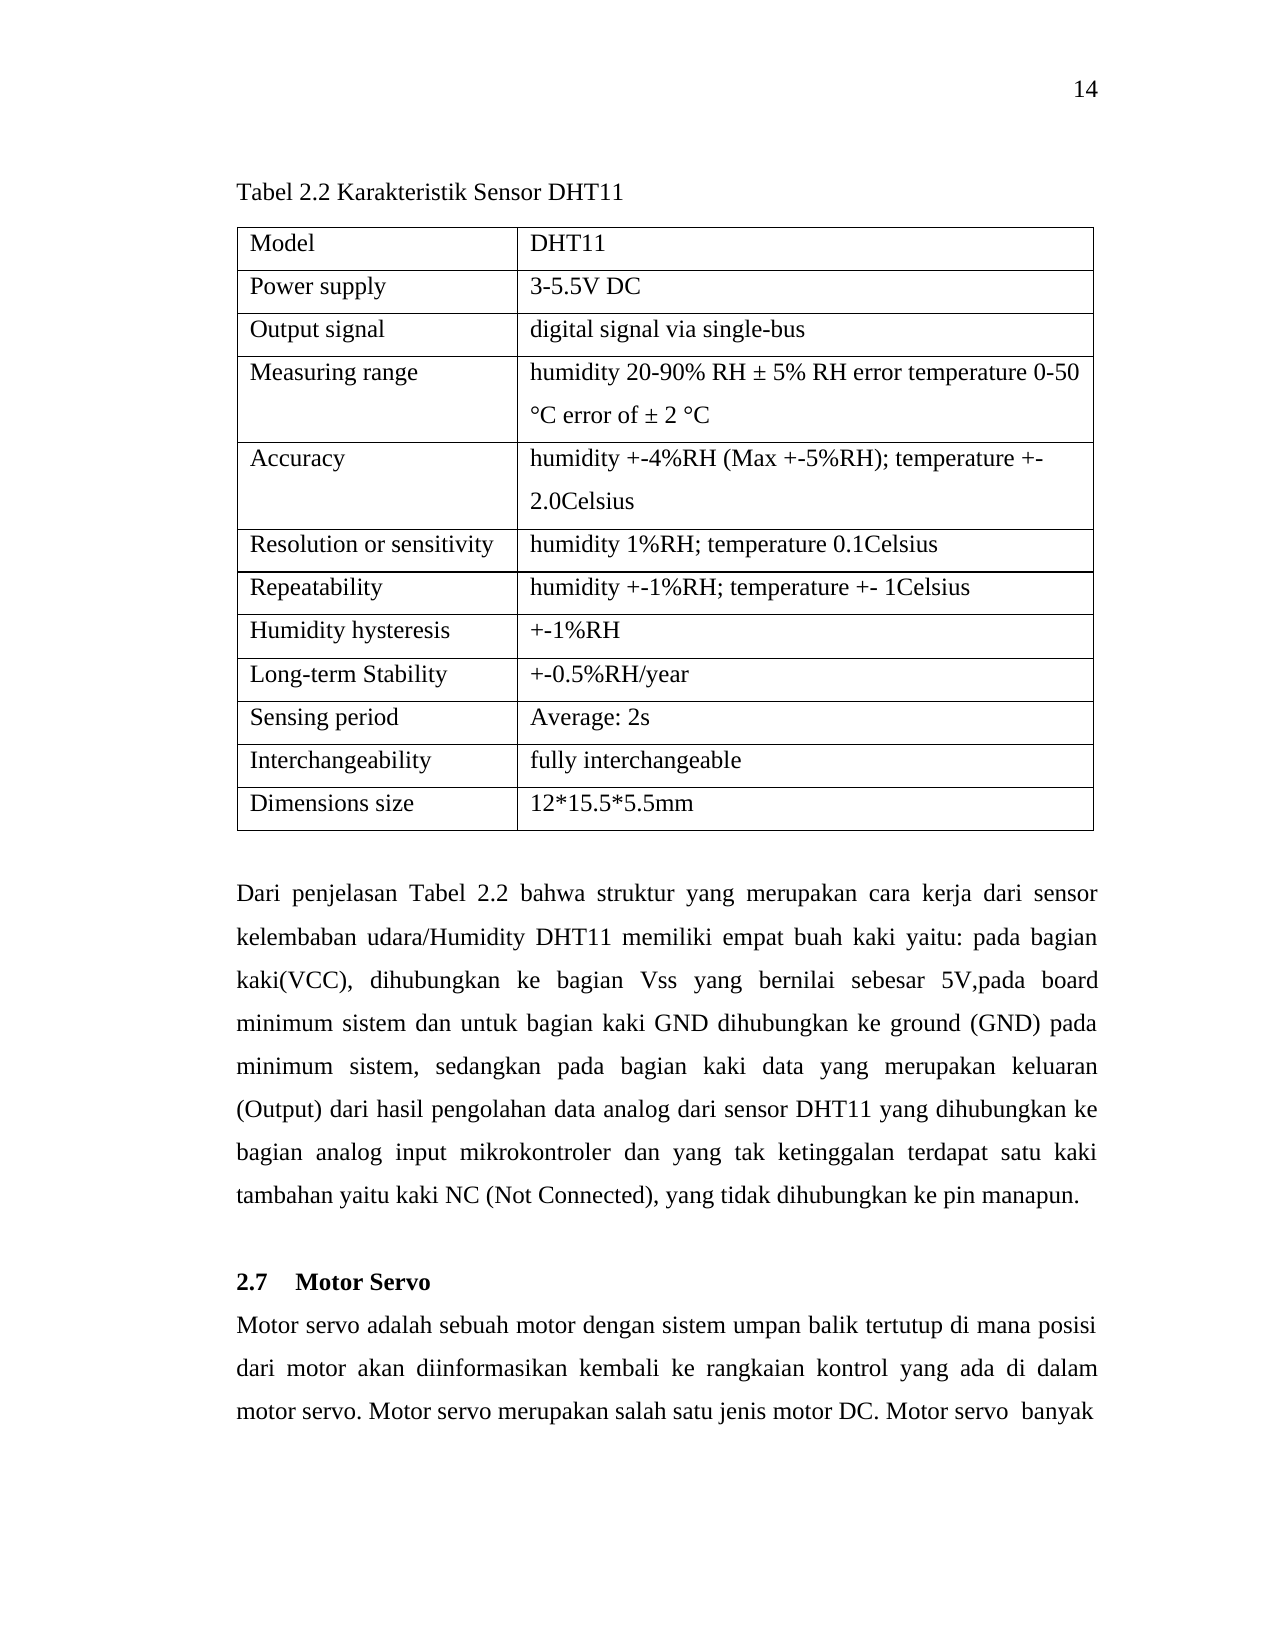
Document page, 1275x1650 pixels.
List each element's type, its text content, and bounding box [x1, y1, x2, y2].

table_cell humidity 20-90% RH ± 5% RH error temperature 0-50 °C error of ± 2 °C [518, 357, 1093, 442]
table_cell Repeatability [238, 573, 517, 614]
table_cell digital signal via single-bus [518, 314, 1093, 356]
table_cell Accuracy [238, 443, 517, 528]
table_cell Long-term Stability [238, 659, 517, 701]
table_cell humidity +-4%RH (Max +-5%RH); temperature +- 2.0Celsius [518, 443, 1093, 528]
text Dari penjelasan Tabel 2.2 bahwa struktur yang merupakan cara kerja dari sensor kelembaban udara/Humidity DHT11 memiliki empat buah kaki yaitu: pada bagian kaki(VCC), dihubungkan ke bagian Vss yang bernilai sebesar 5V,pada board minimum sistem dan untuk bagian kaki GND dihubungkan ke ground (GND) pada minimum sistem, sedangkan pada bagian kaki data yang merupakan keluaran (Output) dari hasil pengolahan data analog dari sensor DHT11 yang dihubungkan ke bagian analog input mikrokontroler dan yang tak ketinggalan terdapat satu kaki tambahan yaitu kaki NC (Not Connected), yang tidak dihubungkan ke pin manapun. [236, 878, 1099, 1209]
table_cell humidity 1%RH; temperature 0.1Celsius [518, 530, 1093, 571]
table_cell humidity +-1%RH; temperature +- 1Celsius [518, 573, 1093, 614]
table_cell Output signal [238, 314, 517, 356]
table_cell Resolution or sensitivity [238, 530, 517, 571]
table_cell 3-5.5V DC [518, 271, 1093, 313]
table_cell Measuring range [238, 357, 517, 442]
subtitle Motor Servo [236, 1267, 1229, 1296]
table_cell +-0.5%RH/year [518, 659, 1093, 701]
table_cell Interchangeability [238, 745, 517, 787]
text Motor servo adalah sebuah motor dengan sistem umpan balik tertutup di mana posisi dari motor akan diinformasikan kembali ke rangkaian kontrol yang ada di dalam motor servo. Motor servo merupakan salah satu jenis motor DC. Motor servo banyak [236, 1310, 1098, 1425]
table_cell Power supply [238, 271, 517, 313]
table_cell fully interchangeable [518, 745, 1093, 787]
table_header Model [238, 228, 517, 270]
table_cell Sensing period [238, 702, 517, 743]
table_cell +-1%RH [518, 615, 1093, 658]
text Tabel 2.2 Karakteristik Sensor DHT11 [236, 177, 1229, 206]
table_cell Dimensions size [238, 788, 517, 830]
table_cell Average: 2s [518, 702, 1093, 743]
table_cell Humidity hysteresis [238, 615, 517, 658]
table_cell 12*15.5*5.5mm [518, 788, 1093, 830]
table_header DHT11 [518, 228, 1093, 270]
